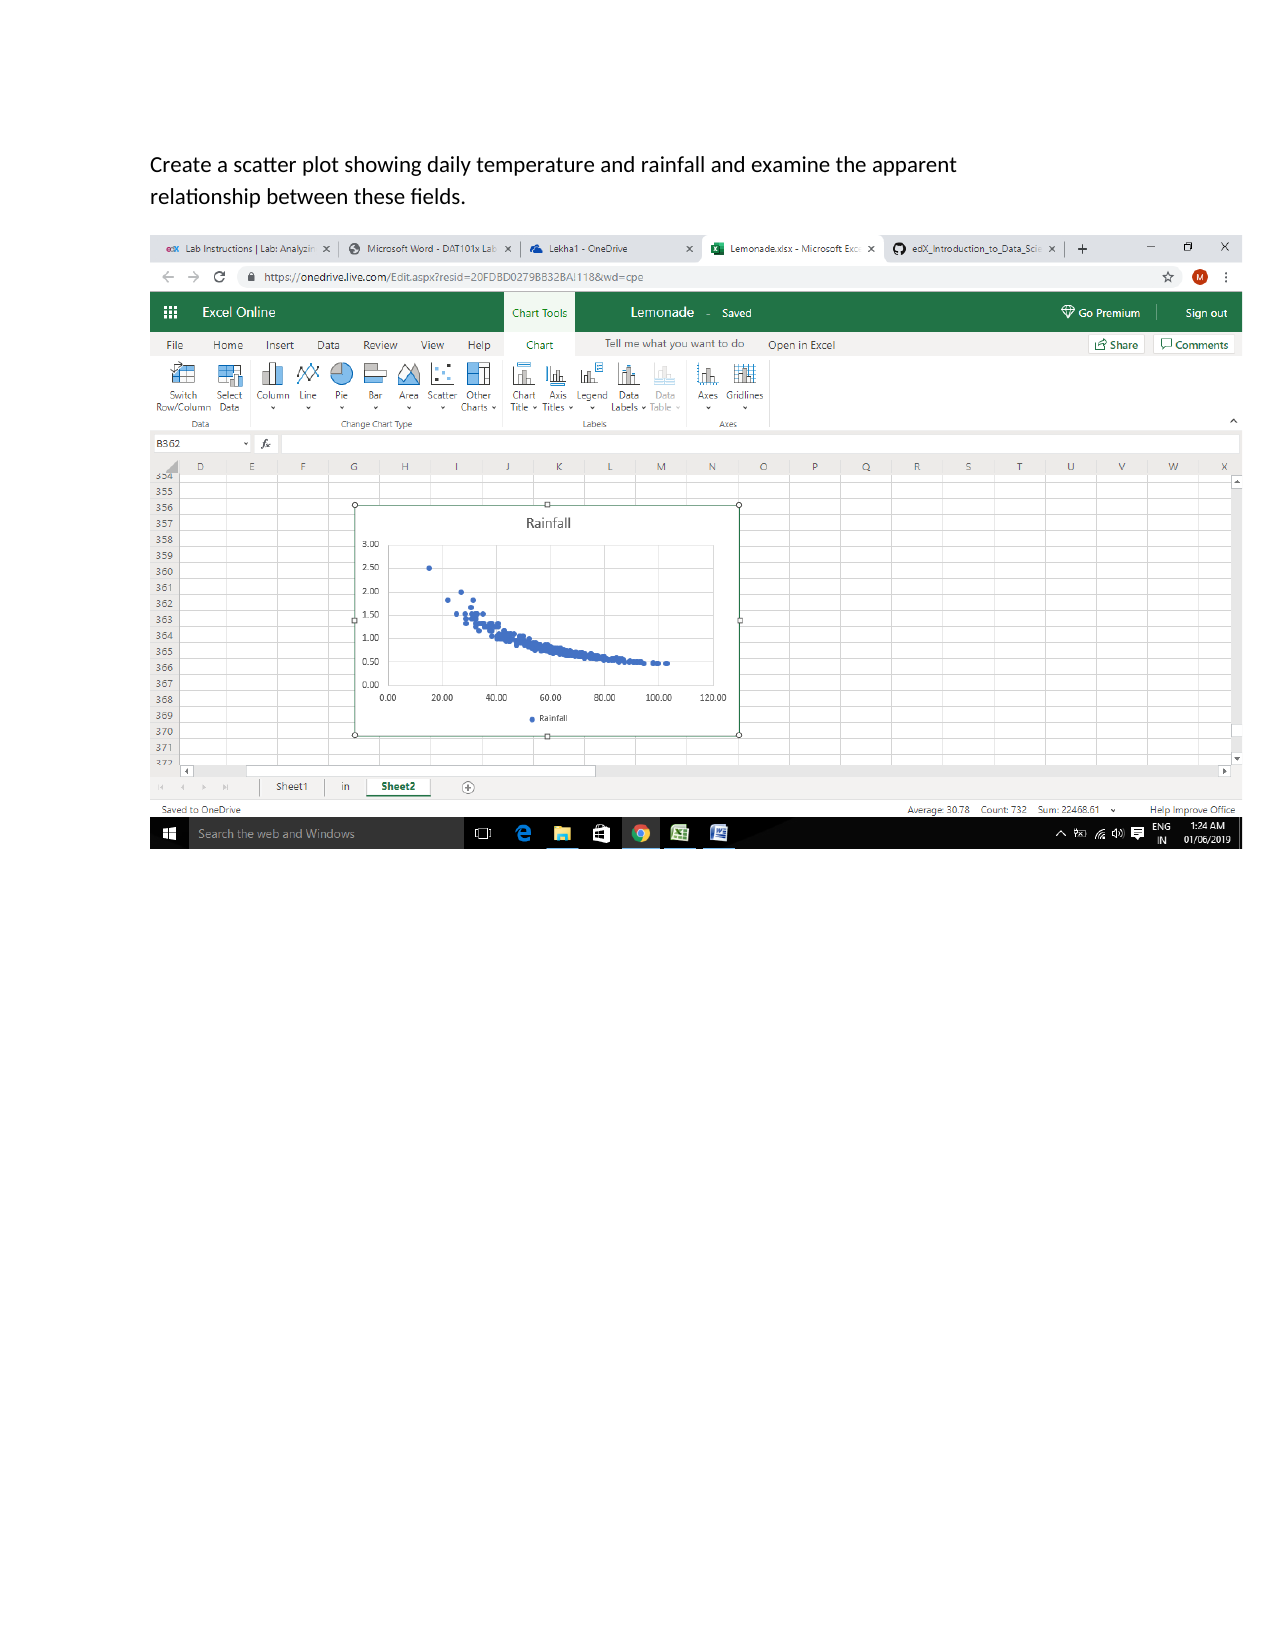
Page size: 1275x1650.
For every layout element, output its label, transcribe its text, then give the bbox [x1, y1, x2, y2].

picture [150, 235, 1243, 851]
text Create a scatter plot showing daily temperature and rainfall and examine the apparent relationship between these fields. [150, 150, 1125, 210]
